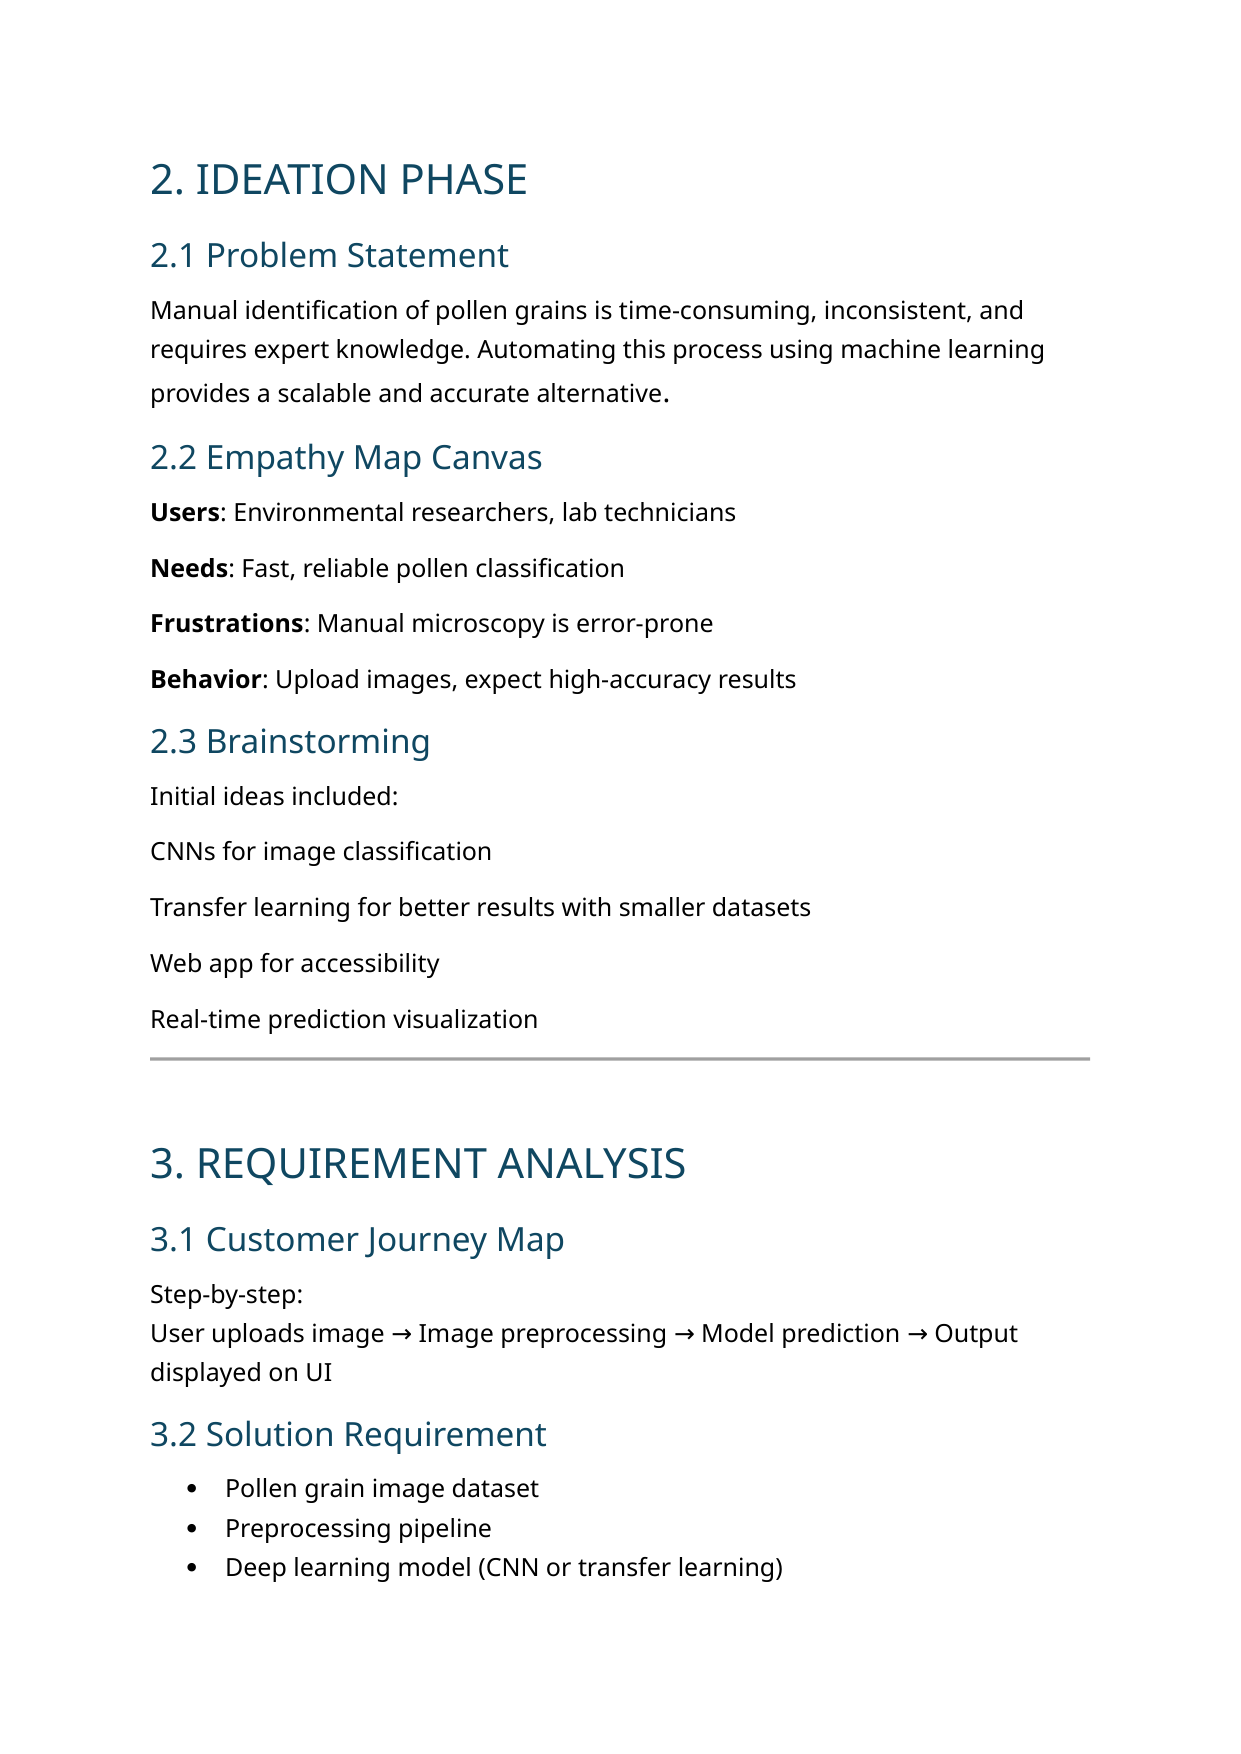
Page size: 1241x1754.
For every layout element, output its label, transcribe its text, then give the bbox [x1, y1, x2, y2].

subtitle 3. REQUIREMENT ANALYSIS [150, 1134, 1090, 1191]
subtitle 3.2 Solution Requirement [150, 1411, 1090, 1456]
subtitle 2.2 Empathy Map Canvas [150, 434, 1090, 479]
subtitle 2.1 Problem Statement [150, 232, 1090, 277]
list Preprocessing pipeline [187, 1510, 1090, 1544]
text Users: Environmental researchers, lab technicians [150, 494, 1090, 528]
text Initial ideas included: [150, 778, 1090, 812]
text Transfer learning for better results with smaller datasets [150, 890, 1090, 924]
subtitle 3.1 Customer Journey Map [150, 1216, 1090, 1261]
text Real-time prediction visualization [150, 1002, 1090, 1036]
list Deep learning model (CNN or transfer learning) [187, 1549, 1090, 1583]
text CNNs for image classification [150, 834, 1090, 868]
text Frustrations: Manual microscopy is error-prone [150, 606, 1090, 640]
text Needs: Fast, reliable pollen classification [150, 550, 1090, 584]
text Step-by-step: User uploads image → Image preprocessing → Model prediction → Output displayed on UI [150, 1276, 1090, 1389]
text Manual identification of pollen grains is time-consuming, inconsistent, and requires expert knowledge. Automating this process using machine learning provides a scalable and accurate alternative. [150, 292, 1090, 411]
text Web app for accessibility [150, 946, 1090, 980]
list Pollen grain image dataset [187, 1471, 1090, 1505]
text Behavior: Upload images, expect high-accuracy results [150, 662, 1090, 696]
subtitle 2.3 Brainstorming [150, 718, 1090, 763]
subtitle 2. IDEATION PHASE [150, 150, 1090, 207]
